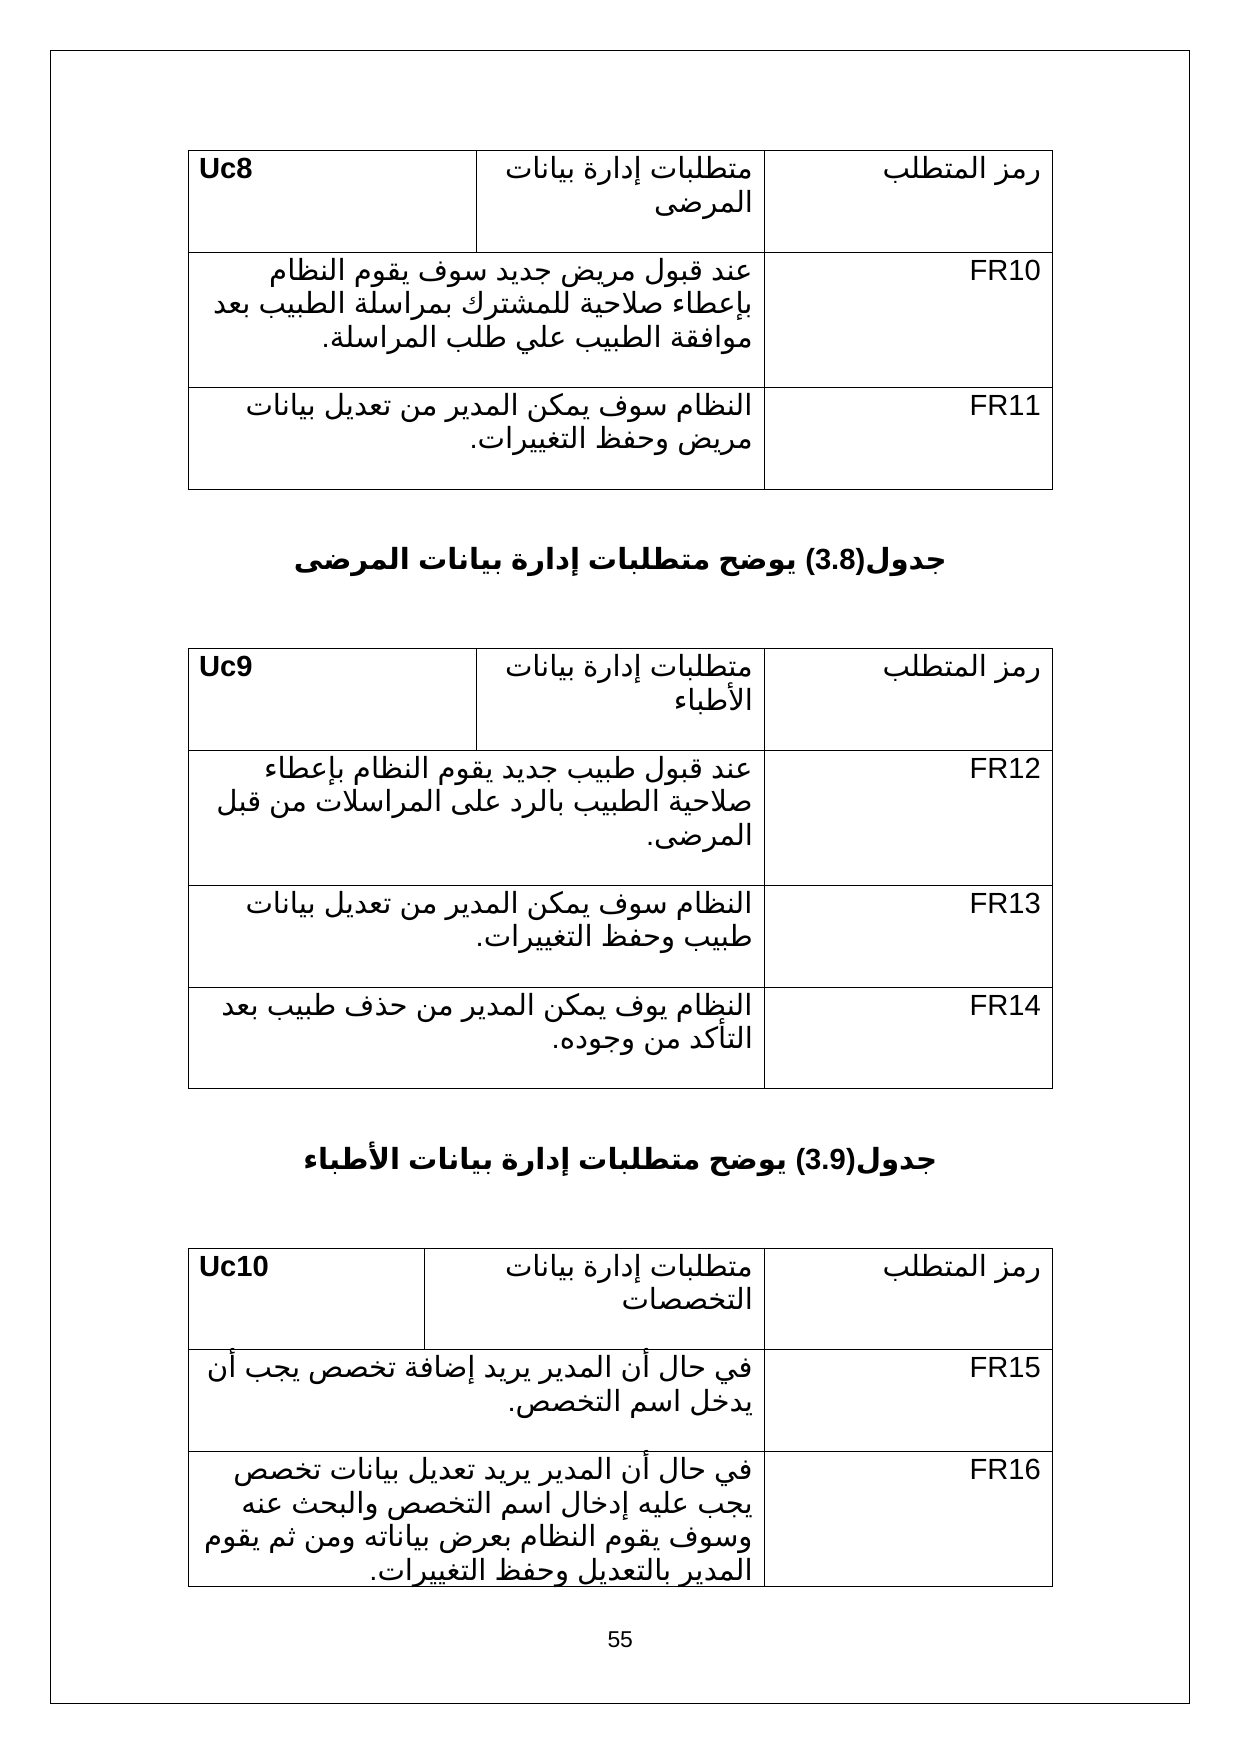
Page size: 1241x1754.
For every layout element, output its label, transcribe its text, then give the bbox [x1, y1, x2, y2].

table_cell في حال أن المدير يريد إضافة تخصص يجب أن يدخل اسم التخصص. [189, 1350, 764, 1451]
table_cell النظام سوف يمكن المدير من تعديل بيانات طبيب وحفظ التغييرات. [189, 886, 764, 987]
table_header Uc10 [189, 1249, 424, 1349]
text جدول(3.9) يوضح متطلبات إدارة بيانات الأطباء [187, 1142, 1053, 1176]
table_cell FR11 [765, 388, 1052, 488]
table_cell النظام يوف يمكن المدير من حذف طبيب بعد التأكد من وجوده. [189, 988, 764, 1088]
table_header رمز المتطلب [765, 151, 1052, 252]
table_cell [189, 1452, 764, 1586]
table_header متطلبات إدارة بيانات المرضى [477, 151, 764, 252]
table_cell FR10 [765, 253, 1052, 387]
table_cell FR14 [765, 988, 1052, 1088]
table_header رمز المتطلب [765, 1249, 1052, 1349]
table_cell عند قبول طبيب جديد يقوم النظام بإعطاء صلاحية الطبيب بالرد على المراسلات من قبل المرضى. [189, 751, 764, 885]
table_header رمز المتطلب [765, 649, 1052, 750]
table_cell النظام سوف يمكن المدير من تعديل بيانات مريض وحفظ التغييرات. [189, 388, 764, 488]
table_cell عند قبول مريض جديد سوف يقوم النظام بإعطاء صلاحية للمشترك بمراسلة الطبيب بعد موافقة الطبيب علي طلب المراسلة. [189, 253, 764, 387]
table_header متطلبات إدارة بيانات الأطباء [477, 649, 764, 750]
table_cell FR15 [765, 1350, 1052, 1451]
table_cell FR13 [765, 886, 1052, 987]
text جدول(3.8) يوضح متطلبات إدارة بيانات المرضى [187, 542, 1053, 576]
table_cell FR16 [765, 1452, 1052, 1586]
table_header متطلبات إدارة بيانات التخصصات [425, 1249, 764, 1349]
table_cell FR12 [765, 751, 1052, 885]
table_header Uc9 [189, 649, 476, 750]
table_header Uc8 [189, 151, 476, 252]
